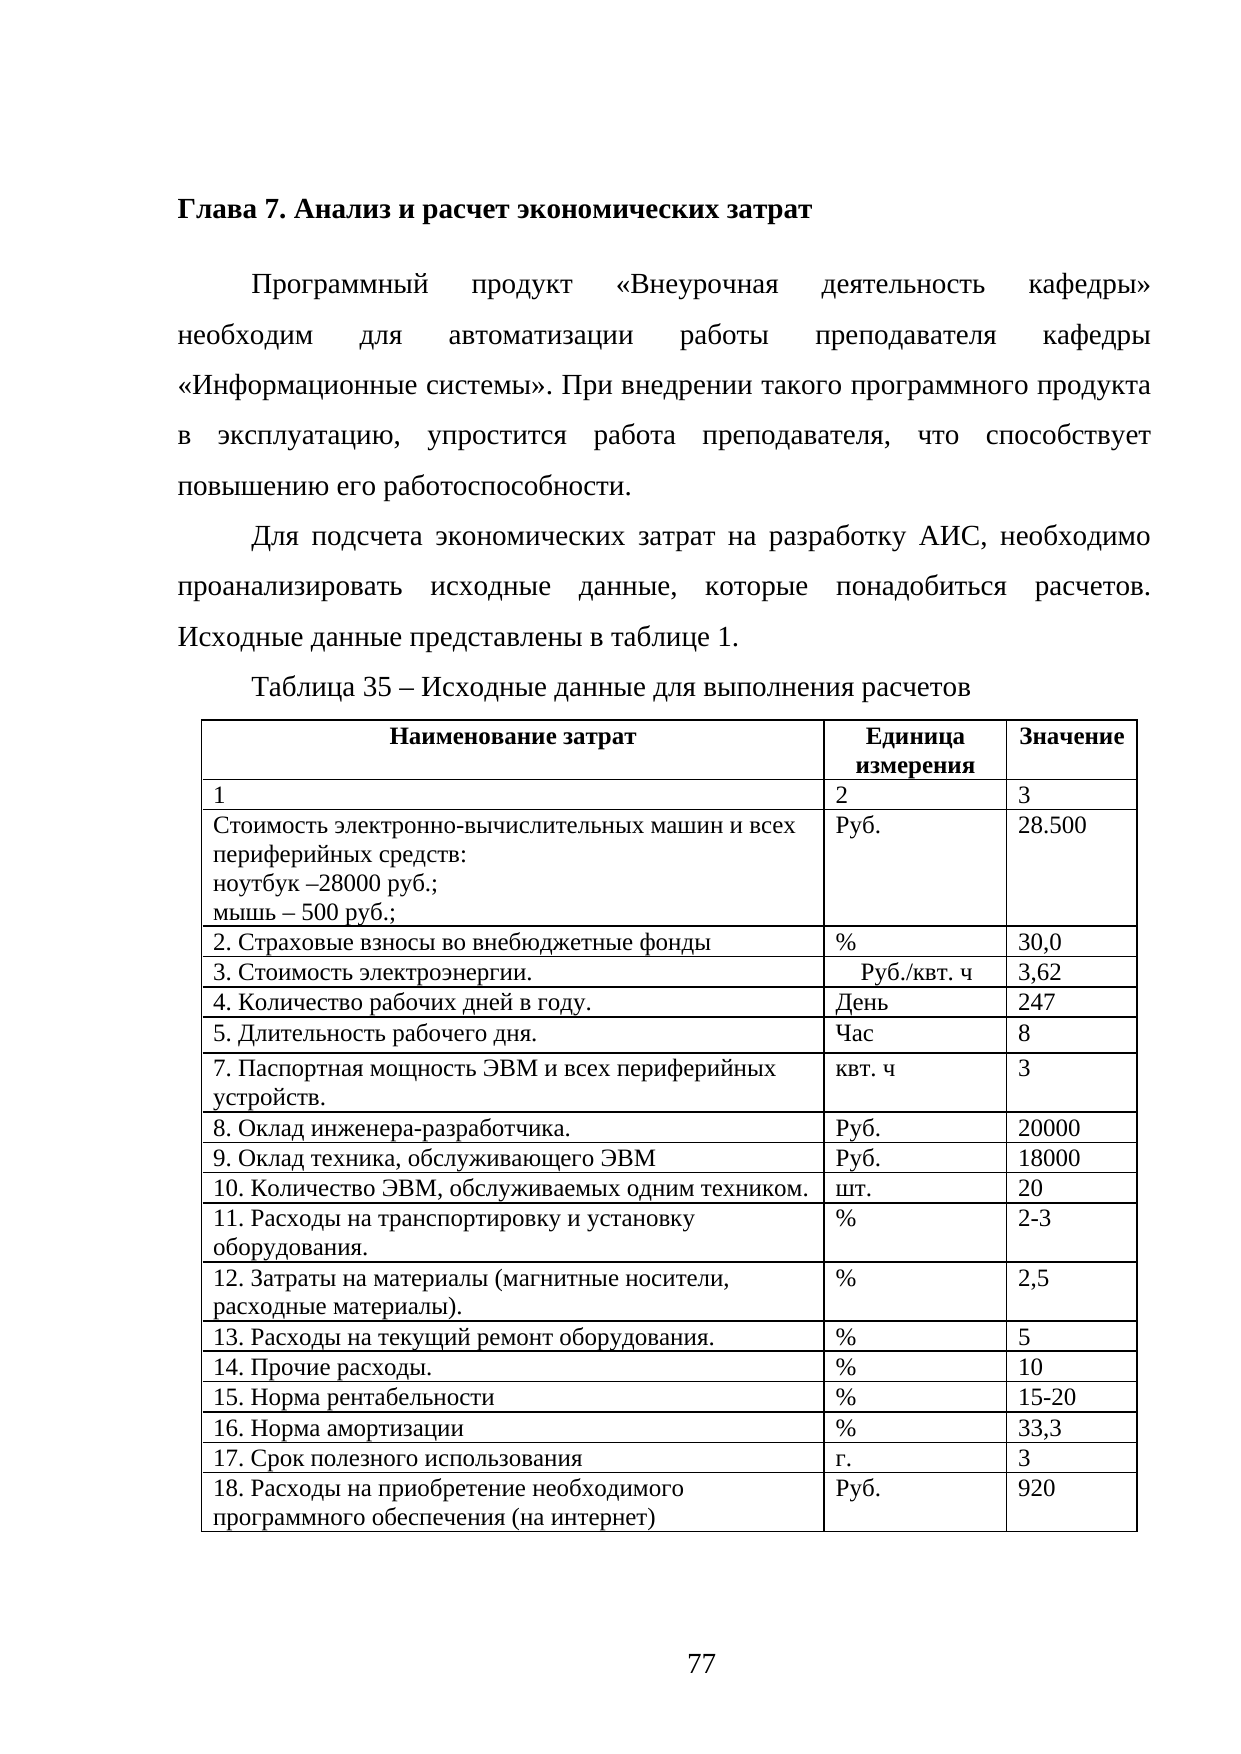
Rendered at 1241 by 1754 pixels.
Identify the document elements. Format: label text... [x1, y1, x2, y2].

table_cell 9. Оклад техника, обслуживающего ЭВМ [202, 1143, 823, 1172]
table_cell % [825, 1382, 1006, 1411]
table_cell квт. ч [825, 1054, 1006, 1111]
table_cell Руб. [825, 810, 1006, 925]
table_cell % [825, 1322, 1006, 1350]
table_cell 30,0 [1007, 927, 1136, 956]
table_cell Руб. [825, 1473, 1006, 1531]
table_cell 3 [1007, 1443, 1136, 1472]
table_header Единица измерения [825, 721, 1006, 778]
table_cell % [825, 1352, 1006, 1381]
table_cell 15-20 [1007, 1382, 1136, 1411]
table_cell 2,5 [1007, 1263, 1136, 1320]
table_cell 10 [1007, 1352, 1136, 1381]
table_cell Руб. [825, 1113, 1006, 1141]
table_cell 247 [1007, 988, 1136, 1016]
table_cell 3. Стоимость электроэнергии. [202, 957, 823, 986]
table_cell 28.500 [1007, 810, 1136, 925]
table_cell 3 [1007, 780, 1136, 809]
table_cell % [825, 1204, 1006, 1261]
table_cell 10. Количество ЭВМ, обслуживаемых одним техником. [202, 1173, 823, 1202]
table_cell 3 [1007, 1054, 1136, 1111]
table_cell 14. Прочие расходы. [202, 1351, 823, 1381]
table_cell 5 [1007, 1322, 1136, 1350]
table_cell 20 [1007, 1173, 1136, 1202]
table_cell 18. Расходы на приобретение необходимого программного обеспечения (на интернет) [202, 1473, 823, 1531]
table_cell 33,3 [1007, 1413, 1136, 1441]
table_header Значение [1007, 721, 1136, 778]
table_cell 8. Оклад инженера-разработчика. [202, 1112, 823, 1141]
table_cell 18000 [1007, 1143, 1136, 1172]
text Таблица 35 – Исходные данные для выполнения расчетов [177, 669, 1152, 703]
table_cell 20000 [1007, 1113, 1136, 1141]
table_cell 3,62 [1007, 957, 1136, 986]
table_cell 11. Расходы на транспортировку и установку оборудования. [202, 1203, 823, 1261]
table_cell 7. Паспортная мощность ЭВМ и всех периферийных устройств. [202, 1053, 823, 1111]
table_cell 16. Норма амортизации [202, 1412, 823, 1441]
table_cell Руб. [825, 1143, 1006, 1172]
table_cell 15. Норма рентабельности [202, 1382, 823, 1411]
table_cell % [825, 1413, 1006, 1441]
table_cell День [825, 988, 1006, 1016]
table_cell 12. Затраты на материалы (магнитные носители, расходные материалы). [202, 1262, 823, 1320]
table_cell 8 [1007, 1018, 1136, 1052]
table_cell 920 [1007, 1473, 1136, 1531]
table_cell 13. Расходы на текущий ремонт оборудования. [202, 1321, 823, 1350]
text Программный продукт «Внеурочная деятельность кафедры» необходим для автоматизации работы преподавателя кафедры «Информационные системы». При внедрении такого программного продукта в эксплуатацию, упростится работа преподавателя, что способствует повышению его работоспособности. [177, 267, 1152, 501]
table_cell 5. Длительность рабочего дня. [202, 1017, 823, 1052]
subtitle Глава 7. Анализ и расчет экономических затрат [177, 191, 1152, 225]
table_cell 2-3 [1007, 1204, 1136, 1261]
table_cell 4. Количество рабочих дней в году. [202, 987, 823, 1016]
table_cell шт. [825, 1173, 1006, 1202]
text Для подсчета экономических затрат на разработку АИС, необходимо проанализировать исходные данные, которые понадобиться расчетов. Исходные данные представлены в таблице 1. [177, 518, 1152, 652]
table_cell Стоимость электронно-вычислительных машин и всех периферийных средств: ноутбук –28000 руб.; мышь – 500 руб.; [202, 810, 823, 925]
table_cell 17. Срок полезного использования [202, 1443, 823, 1472]
table_cell 2 [825, 780, 1006, 809]
table_cell % [825, 1263, 1006, 1320]
table_cell Час [825, 1018, 1006, 1052]
table_cell 1 [202, 780, 823, 809]
table_cell Руб./квт. ч [825, 957, 1006, 986]
table_cell 2. Страховые взносы во внебюджетные фонды [202, 926, 823, 956]
table_cell г. [825, 1443, 1006, 1472]
table_header Наименование затрат [202, 721, 823, 778]
